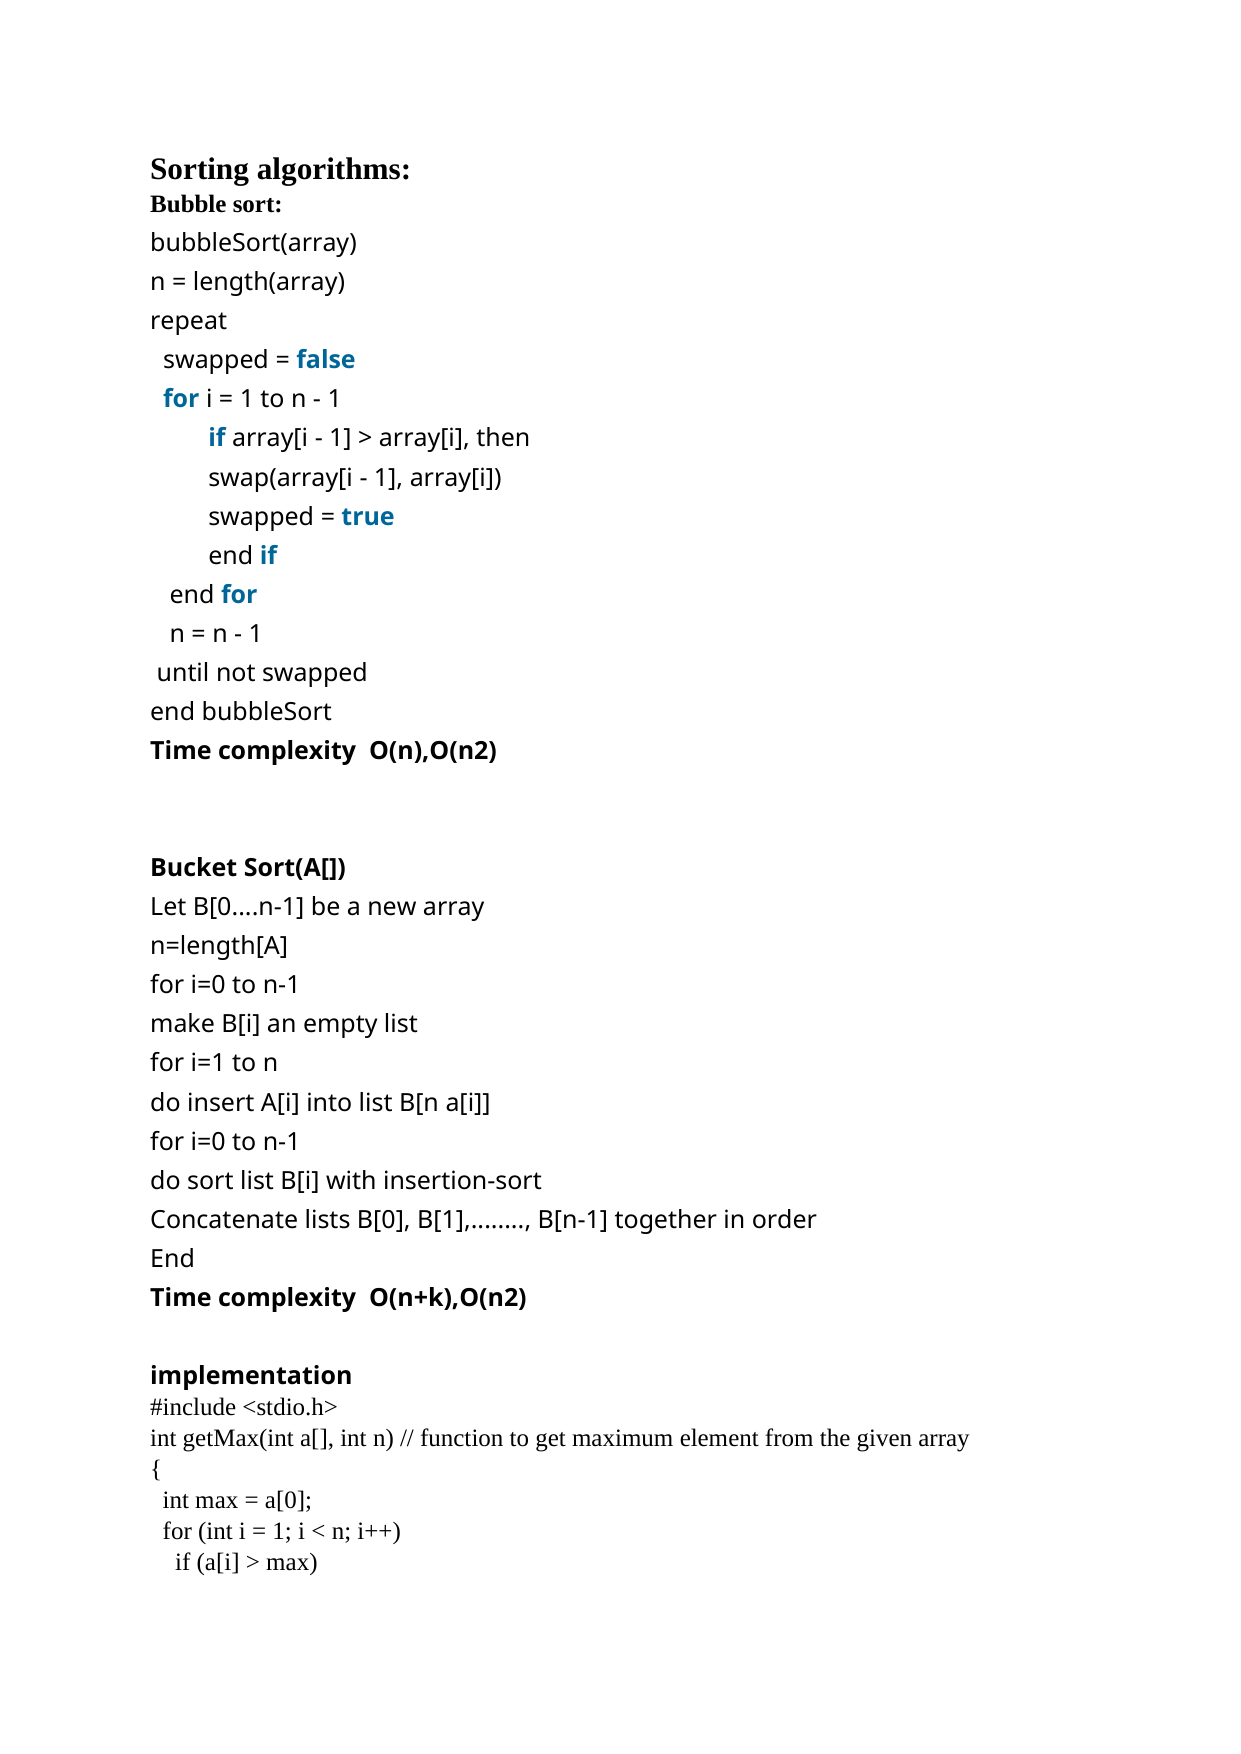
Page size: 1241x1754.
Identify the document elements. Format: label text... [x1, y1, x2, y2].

text #include <stdio.h> [150, 1392, 1090, 1420]
text until not swapped [150, 649, 1090, 688]
text n = n - 1 [150, 610, 1090, 649]
text { [150, 1454, 1090, 1482]
text repeat [150, 298, 1090, 337]
text for i=1 to n [150, 1040, 1090, 1079]
text for i=0 to n-1 [150, 962, 1090, 1001]
text swapped = true [150, 493, 1090, 532]
text if array[i - 1] > array[i], then [150, 415, 1090, 454]
text end if [150, 532, 1090, 571]
text swapped = false [150, 337, 1090, 376]
text Bubble sort: [150, 189, 1090, 217]
text Time complexity O(n),O(n2) [150, 728, 1090, 767]
text swap(array[i - 1], array[i]) [150, 454, 1090, 493]
text Concatenate lists B[0], B[1],........, B[n-1] together in order [150, 1196, 1090, 1235]
text Let B[0....n-1] be a new array [150, 884, 1090, 923]
text end for [150, 571, 1090, 610]
text do sort list B[i] with insertion-sort [150, 1157, 1090, 1196]
text n=length[A] [150, 923, 1090, 962]
text implementation [150, 1353, 1090, 1392]
text for (int i = 1; i < n; i++) [150, 1516, 1090, 1544]
text for i = 1 to n - 1 [150, 376, 1090, 415]
text int max = a[0]; [150, 1485, 1090, 1513]
text Time complexity O(n+k),O(n2) [150, 1274, 1090, 1313]
text end bubbleSort [150, 688, 1090, 728]
text int getMax(int a[], int n) // function to get maximum element from the given array [150, 1423, 1090, 1451]
text End [150, 1235, 1090, 1274]
text make B[i] an empty list [150, 1001, 1090, 1040]
text Sorting algorithms: [150, 150, 1090, 186]
text do insert A[i] into list B[n a[i]] [150, 1079, 1090, 1118]
text Bucket Sort(A[]) [150, 845, 1090, 884]
text bubbleSort(array) [150, 220, 1090, 259]
text for i=0 to n-1 [150, 1118, 1090, 1157]
text n = length(array) [150, 259, 1090, 298]
text if (a[i] > max) [150, 1547, 1090, 1576]
